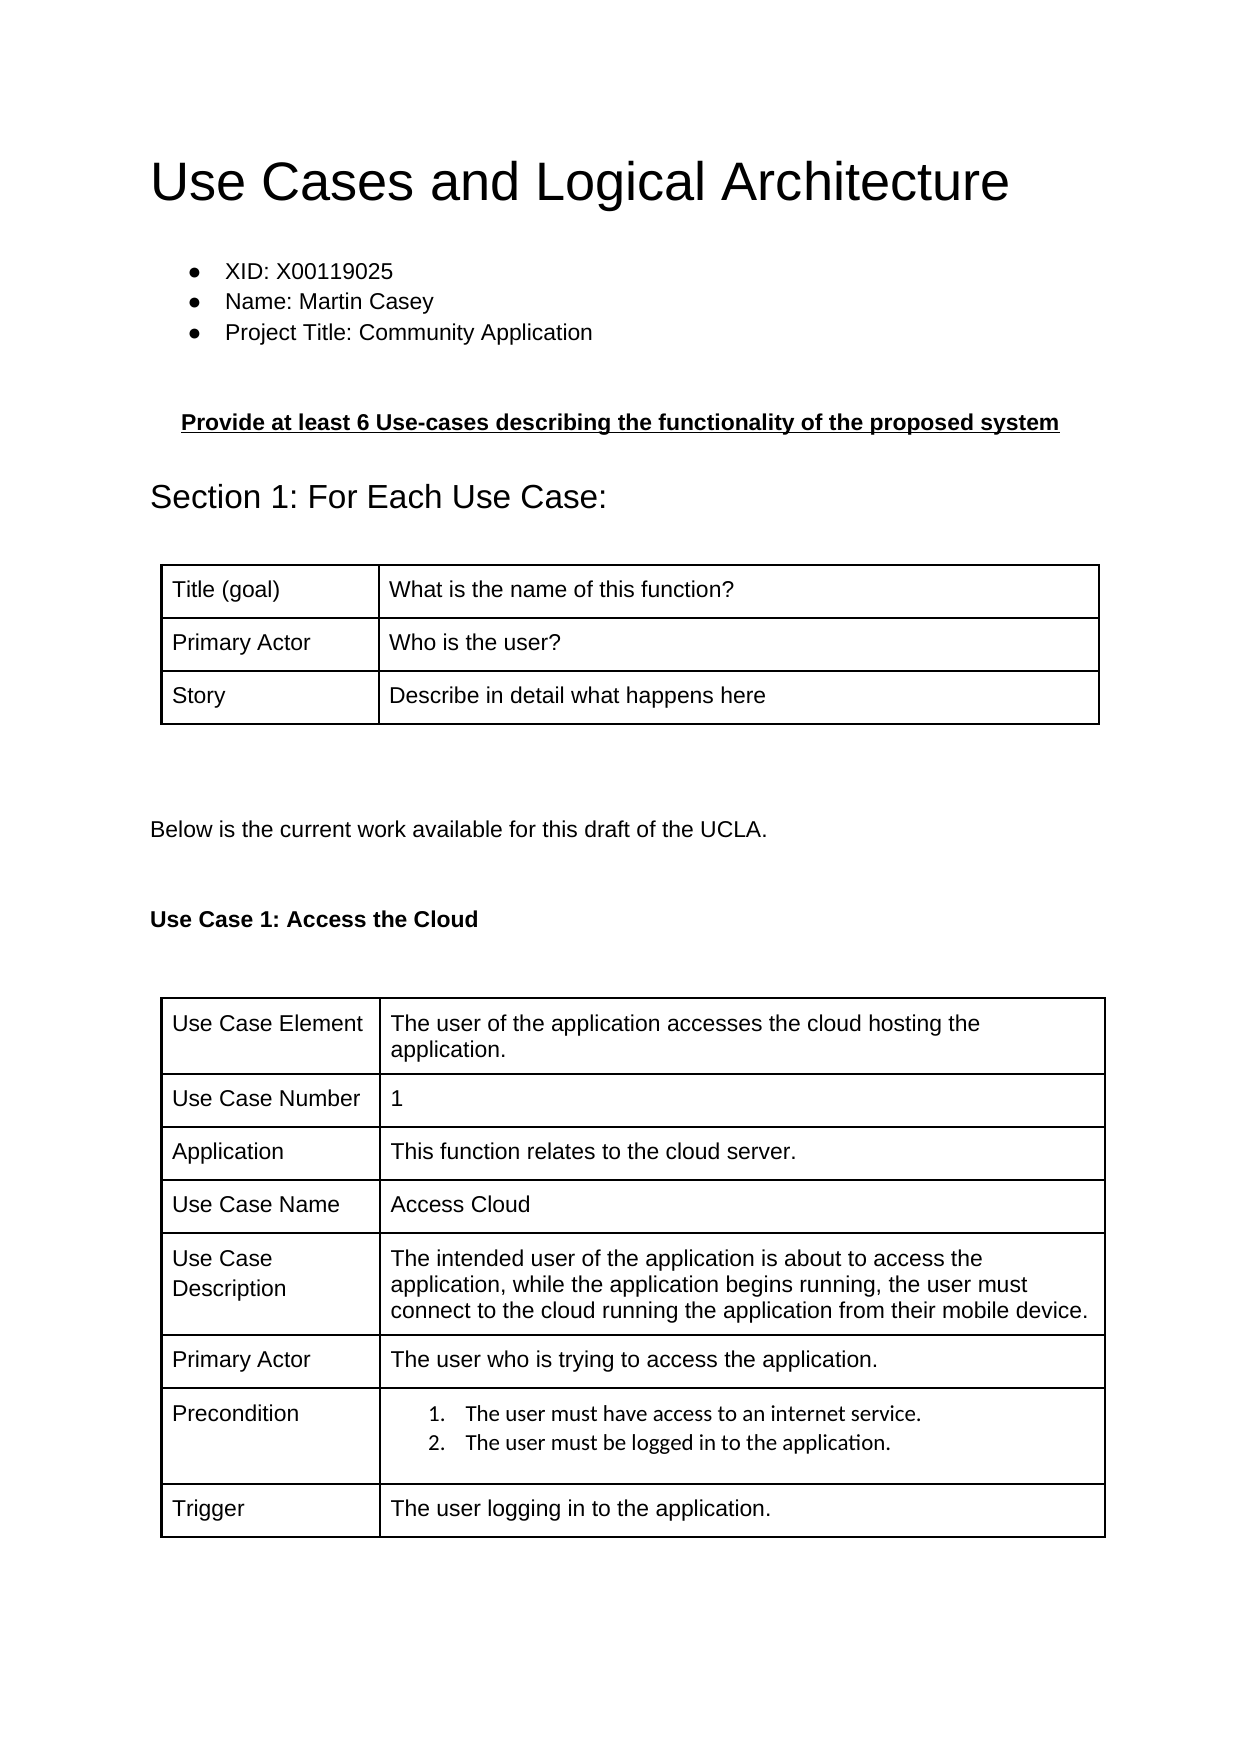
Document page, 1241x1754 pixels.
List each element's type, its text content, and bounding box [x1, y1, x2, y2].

table_cell This function relates to the cloud server. [381, 1128, 1104, 1179]
text Provide at least 6 Use-cases describing the functionality of the proposed system [150, 409, 1090, 435]
table_cell Use Case Number [163, 1075, 379, 1126]
table_header Title (goal) [163, 566, 378, 617]
list Name: Martin Casey [187, 288, 1090, 314]
table_cell Primary Actor [163, 619, 378, 670]
table_cell Trigger [163, 1485, 379, 1536]
table_cell Story [163, 672, 378, 723]
table_cell The intended user of the application is about to access the application, while the application begins running, the user must connect to the cloud running the application from their mobile device. [381, 1234, 1104, 1334]
list Project Title: Community Application [187, 318, 1090, 345]
text Use Case 1: Access the Cloud [150, 906, 1090, 933]
table_cell Precondition [163, 1389, 379, 1483]
table_cell Use Case Name [163, 1181, 379, 1232]
table_cell Use Case Description [163, 1234, 379, 1334]
table_cell Describe in detail what happens here [380, 672, 1098, 723]
table_header What is the name of this function? [380, 566, 1098, 617]
table_cell Access Cloud [381, 1181, 1104, 1232]
table_cell The user must have access to an internet service. The user must be logged in to the application. [381, 1389, 1104, 1483]
table_cell Who is the user? [380, 619, 1098, 670]
table_cell 1 [381, 1075, 1104, 1126]
title Use Cases and Logical Architecture [150, 150, 1090, 212]
subtitle Section 1: For Each Use Case: [150, 477, 1090, 515]
table_cell Primary Actor [163, 1336, 379, 1387]
text Below is the current work available for this draft of the UCLA. [150, 816, 1090, 842]
list XID: X00119025 [187, 258, 1090, 284]
table_cell The user who is trying to access the application. [381, 1336, 1104, 1387]
table_header The user of the application accesses the cloud hosting the application. [381, 999, 1104, 1073]
table_cell Application [163, 1128, 379, 1179]
table_header Use Case Element [163, 999, 379, 1073]
table_cell The user logging in to the application. [381, 1485, 1104, 1536]
